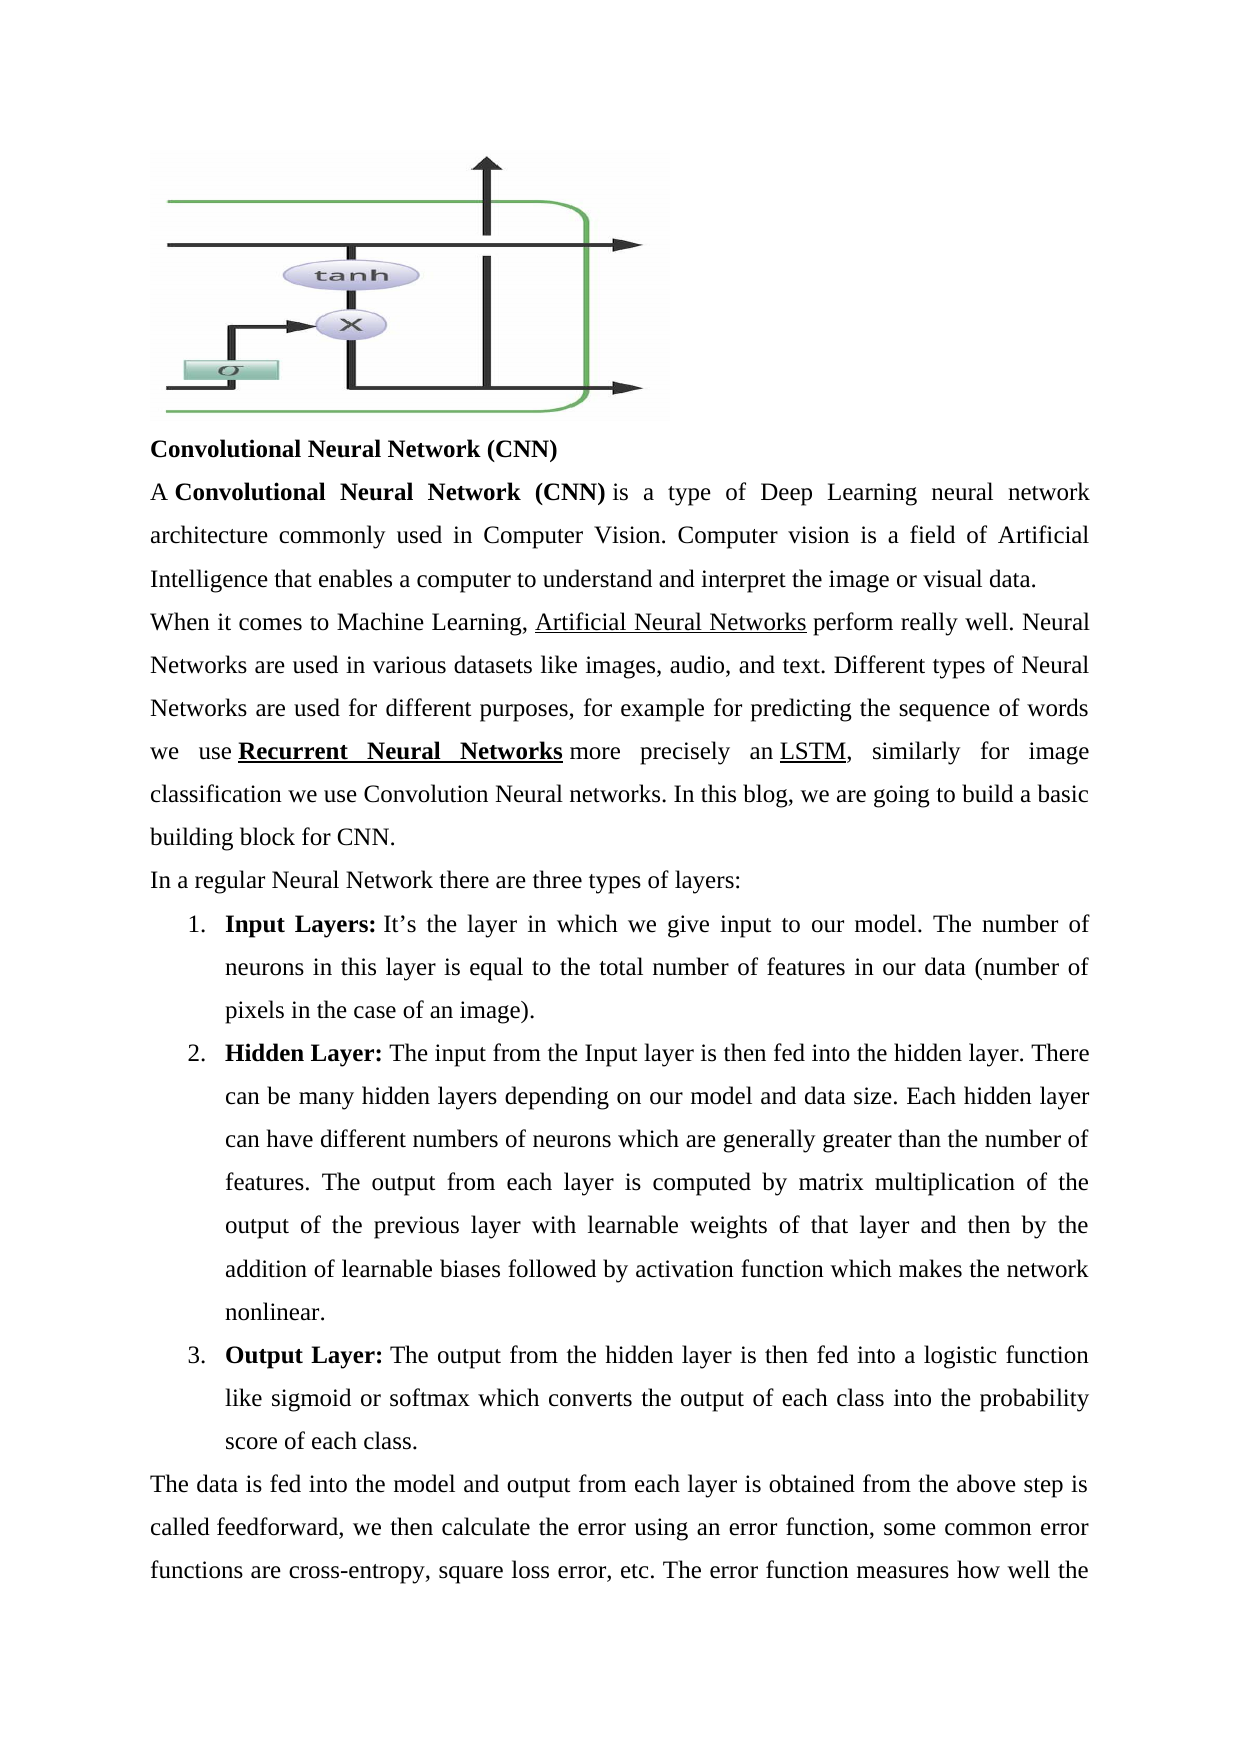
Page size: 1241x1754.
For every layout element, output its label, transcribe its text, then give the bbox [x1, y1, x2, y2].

list Hidden Layer: The input from the Input layer is then fed into the hidden layer. There can be many hidden layers depending on our model and data size. Each hidden layer can have different numbers of neurons which are generally greater than the number of features. The output from each layer is computed by matrix multiplication of the output of the previous layer with learnable weights of that layer and then by the addition of learnable biases followed by activation function which makes the network nonlinear. [187, 1038, 1090, 1326]
list Input Layers: It’s the layer in which we give input to our model. The number of neurons in this layer is equal to the total number of features in our data (number of pixels in the case of an image). [187, 909, 1090, 1024]
text When it comes to Machine Learning, Artificial Neural Networks perform really well. Neural Networks are used in various datasets like images, audio, and text. Different types of Neural Networks are used for different purposes, for example for predicting the sequence of words we use Recurrent Neural Networks more precisely an LSTM, similarly for image classification we use Convolution Neural networks. In this blog, we are going to build a basic building block for CNN. [150, 607, 1090, 851]
list Output Layer: The output from the hidden layer is then fed into a logistic function like sigmoid or softmax which converts the output of each class into the probability score of each class. [187, 1340, 1090, 1455]
text Convolutional Neural Network (CNN) [150, 434, 1090, 463]
text A Convolutional Neural Network (CNN) is a type of Deep Learning neural network architecture commonly used in Computer Vision. Computer vision is a field of Artificial Intelligence that enables a computer to understand and interpret the image or visual data. [150, 477, 1090, 592]
text In a regular Neural Network there are three types of layers: [150, 866, 1090, 894]
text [150, 1469, 1090, 1584]
picture [150, 150, 671, 421]
